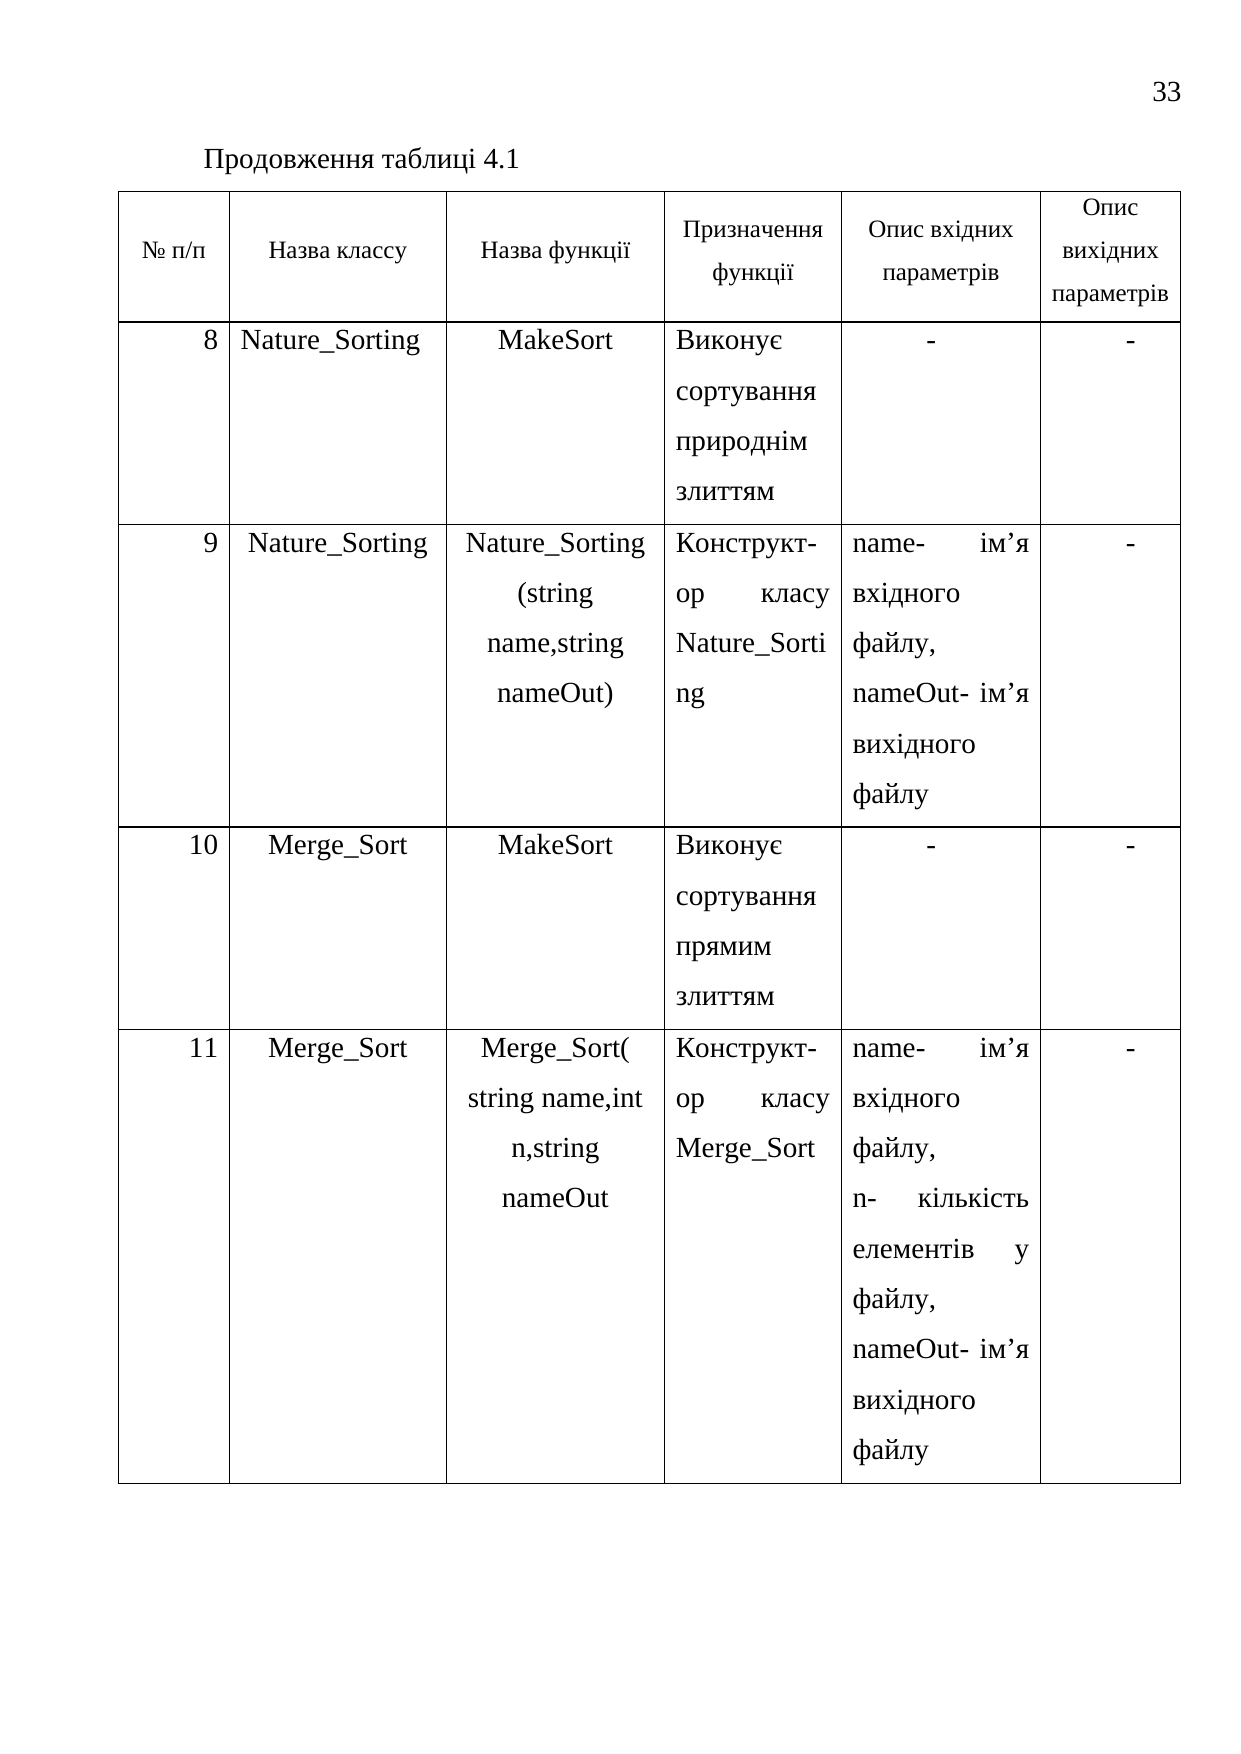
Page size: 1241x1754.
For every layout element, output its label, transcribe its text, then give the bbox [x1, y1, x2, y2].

table_cell - [842, 828, 1040, 1029]
table_cell - [1041, 1030, 1180, 1482]
table_cell - [842, 323, 1040, 524]
table_cell - [1041, 525, 1180, 826]
table_cell Merge_Sort( string name,int n,string nameOut [447, 1030, 664, 1482]
table_cell name- ім’я вхідного файлу, nameOut- ім’я вихідного файлу [842, 525, 1040, 826]
table_cell Назва классу [230, 192, 446, 321]
table_cell Merge_Sort [230, 1030, 446, 1482]
table_cell Призначення функції [665, 192, 841, 321]
table_cell MakeSort [447, 323, 664, 524]
table_cell MakeSort [447, 828, 664, 1029]
table_cell - [1041, 828, 1180, 1029]
table_cell - [1041, 323, 1180, 524]
table_cell Виконує сортування природнім злиттям [665, 323, 841, 524]
table_cell Опис вихідних параметрів [1041, 192, 1180, 321]
table_cell Nature_Sorting (string name,string nameOut) [447, 525, 664, 826]
table_cell name- ім’я вхідного файлу, n- кількість елементів у файлу, nameOut- ім’я вихідного файлу [842, 1030, 1040, 1482]
table_cell Опис вхідних параметрів [842, 192, 1040, 321]
table_cell Виконує сортування прямим злиттям [665, 828, 841, 1029]
table_cell 8 [119, 323, 229, 524]
table_cell 10 [119, 828, 229, 1029]
table_cell Конструкт-ор класу Merge_Sort [665, 1030, 841, 1482]
table_cell Конструкт-ор класу Nature_Sorting [665, 525, 841, 826]
table_cell Назва функції [447, 192, 664, 321]
table_header Продовження таблиці 4.1 [118, 141, 1180, 191]
table_cell 11 [119, 1030, 229, 1482]
table_cell 9 [119, 525, 229, 826]
table_cell № п/п [119, 192, 229, 321]
table_cell Nature_Sorting [230, 525, 446, 826]
table_cell Merge_Sort [230, 828, 446, 1029]
table_cell Nature_Sorting [230, 323, 446, 524]
